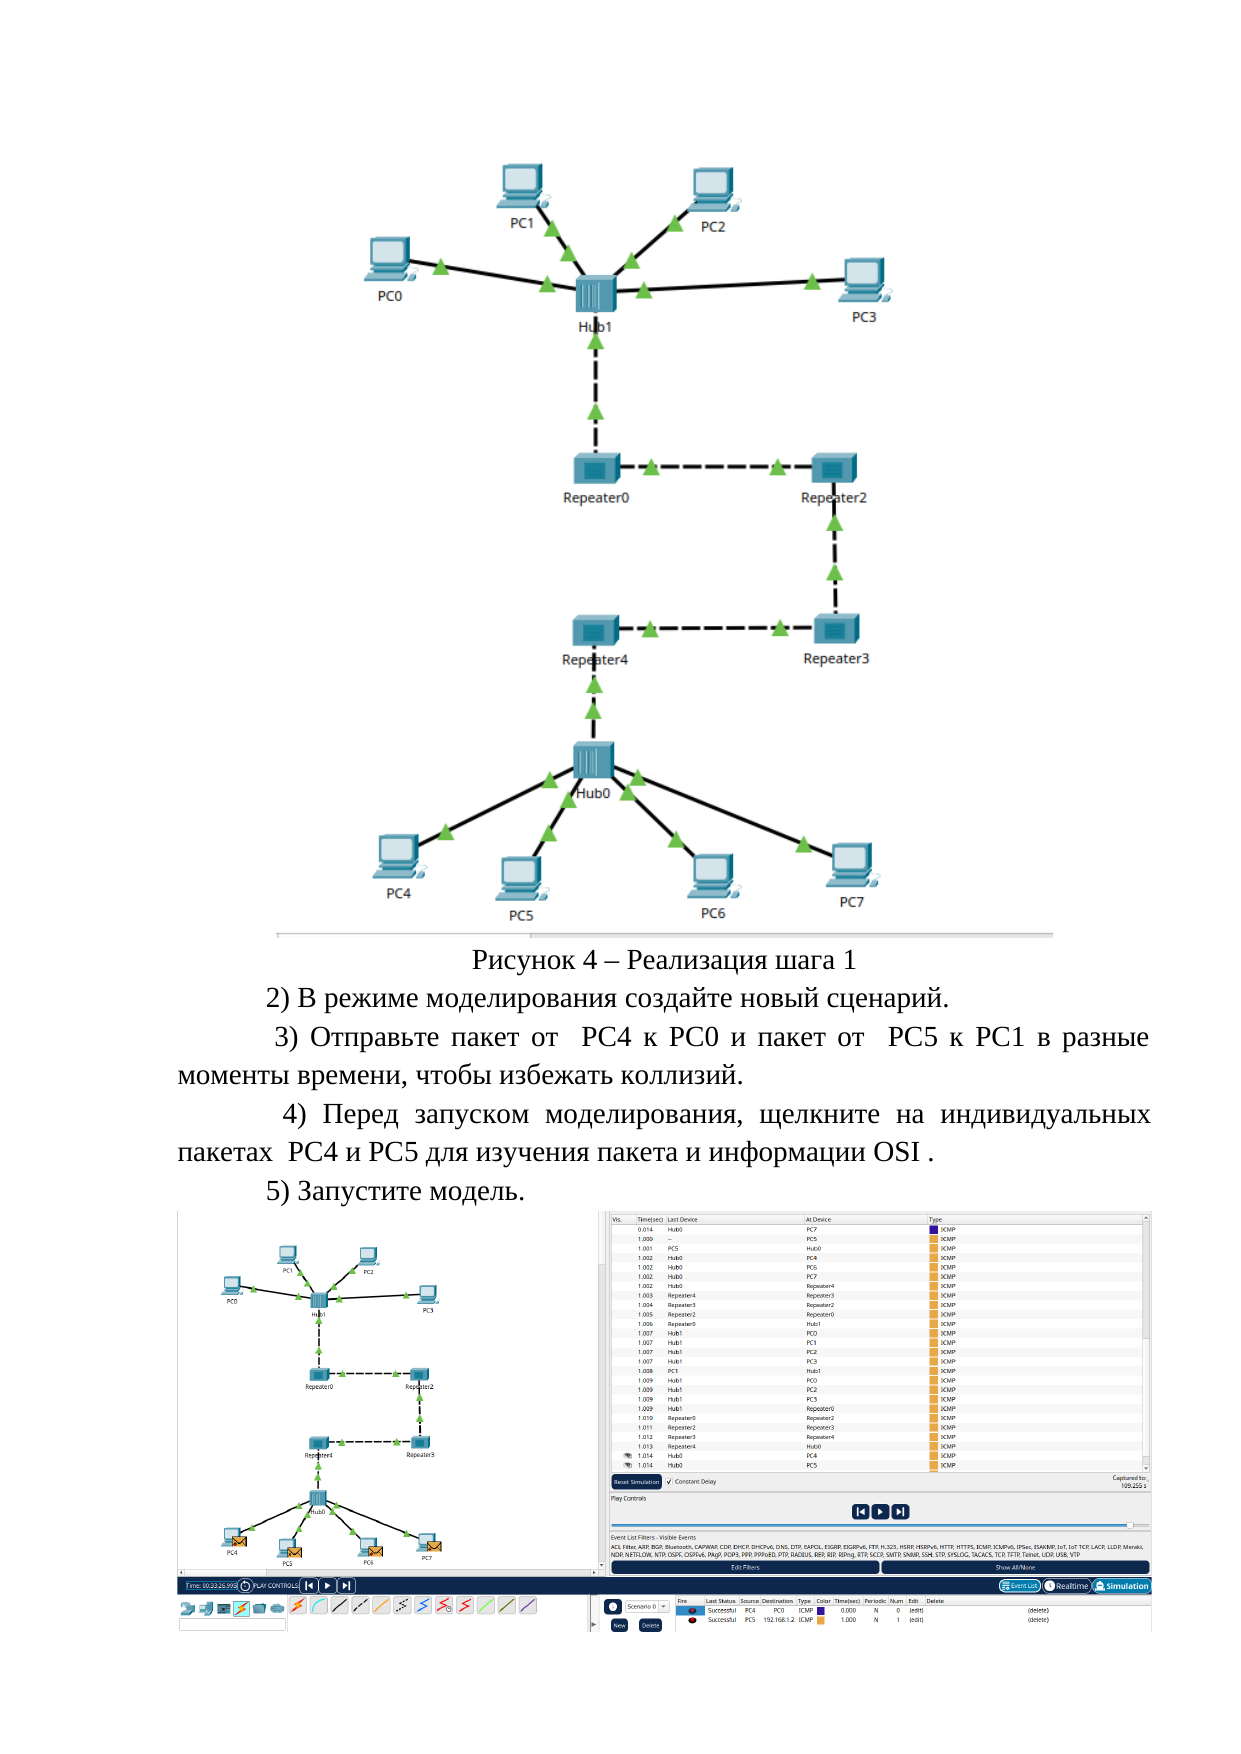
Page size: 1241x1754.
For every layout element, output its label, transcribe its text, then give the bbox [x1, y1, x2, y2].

picture [275, 118, 1054, 938]
text Рисунок 4 – Реализация шага 1 [177, 942, 1152, 975]
text 3) Отправьте пакет от PC4 к PC0 и пакет от PC5 к PC1 в разные моменты времени, чтобы избежать коллизий. [177, 1019, 1152, 1091]
picture [1096, 1582, 1104, 1590]
picture [177, 1211, 1152, 1632]
text 2) В режиме моделирования создайте новый сценарий. [177, 980, 1152, 1014]
text 4) Перед запуском моделирования, щелкните на индивидуальных пакетах PC4 и PC5 для изучения пакета и информации OSI . [177, 1096, 1152, 1168]
text 5) Запустите модель. [177, 1173, 1152, 1207]
